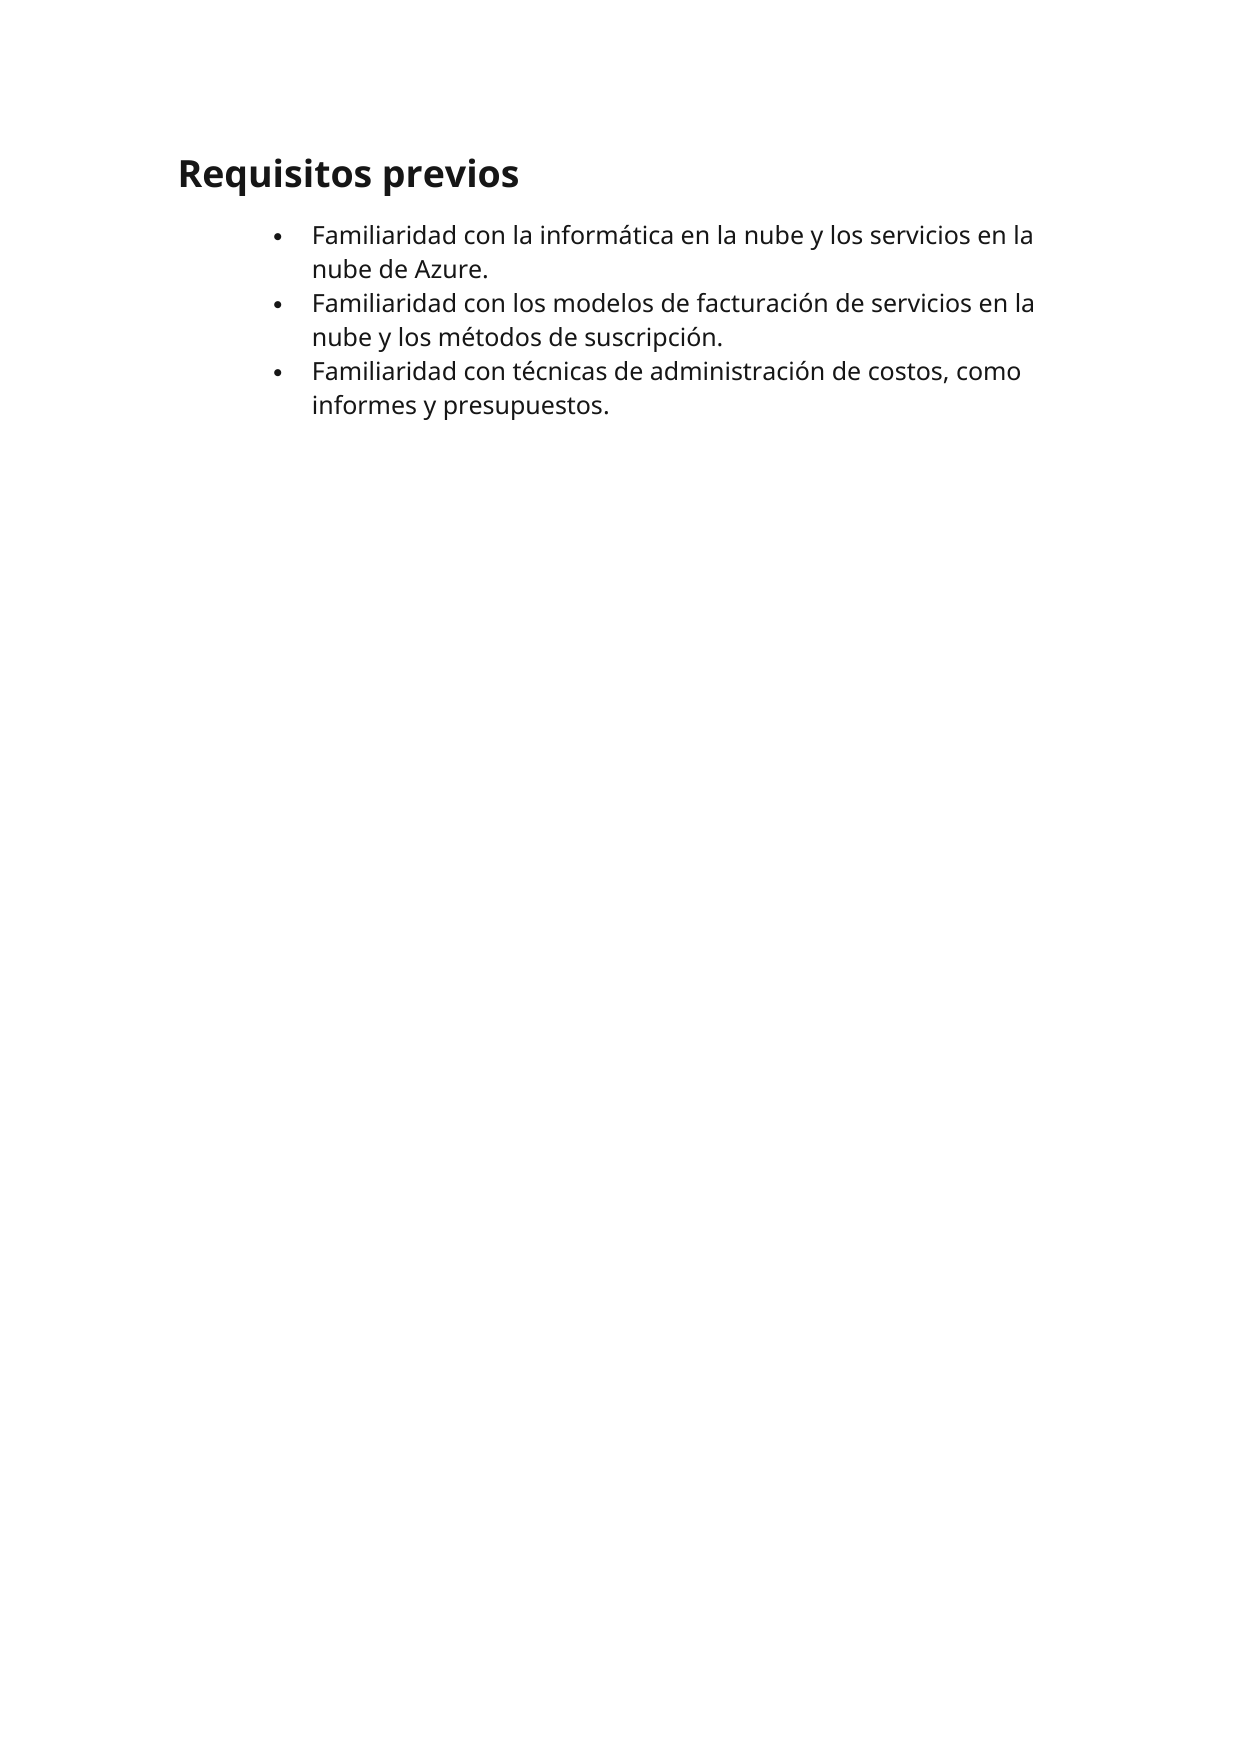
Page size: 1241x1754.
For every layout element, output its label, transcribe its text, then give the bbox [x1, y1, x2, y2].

list Familiaridad con la informática en la nube y los servicios en la nube de Azure. [274, 217, 1063, 286]
list Familiaridad con técnicas de administración de costos, como informes y presupuestos. [274, 354, 1063, 422]
text Requisitos previos [177, 148, 1063, 199]
list Familiaridad con los modelos de facturación de servicios en la nube y los métodos de suscripción. [274, 286, 1063, 354]
